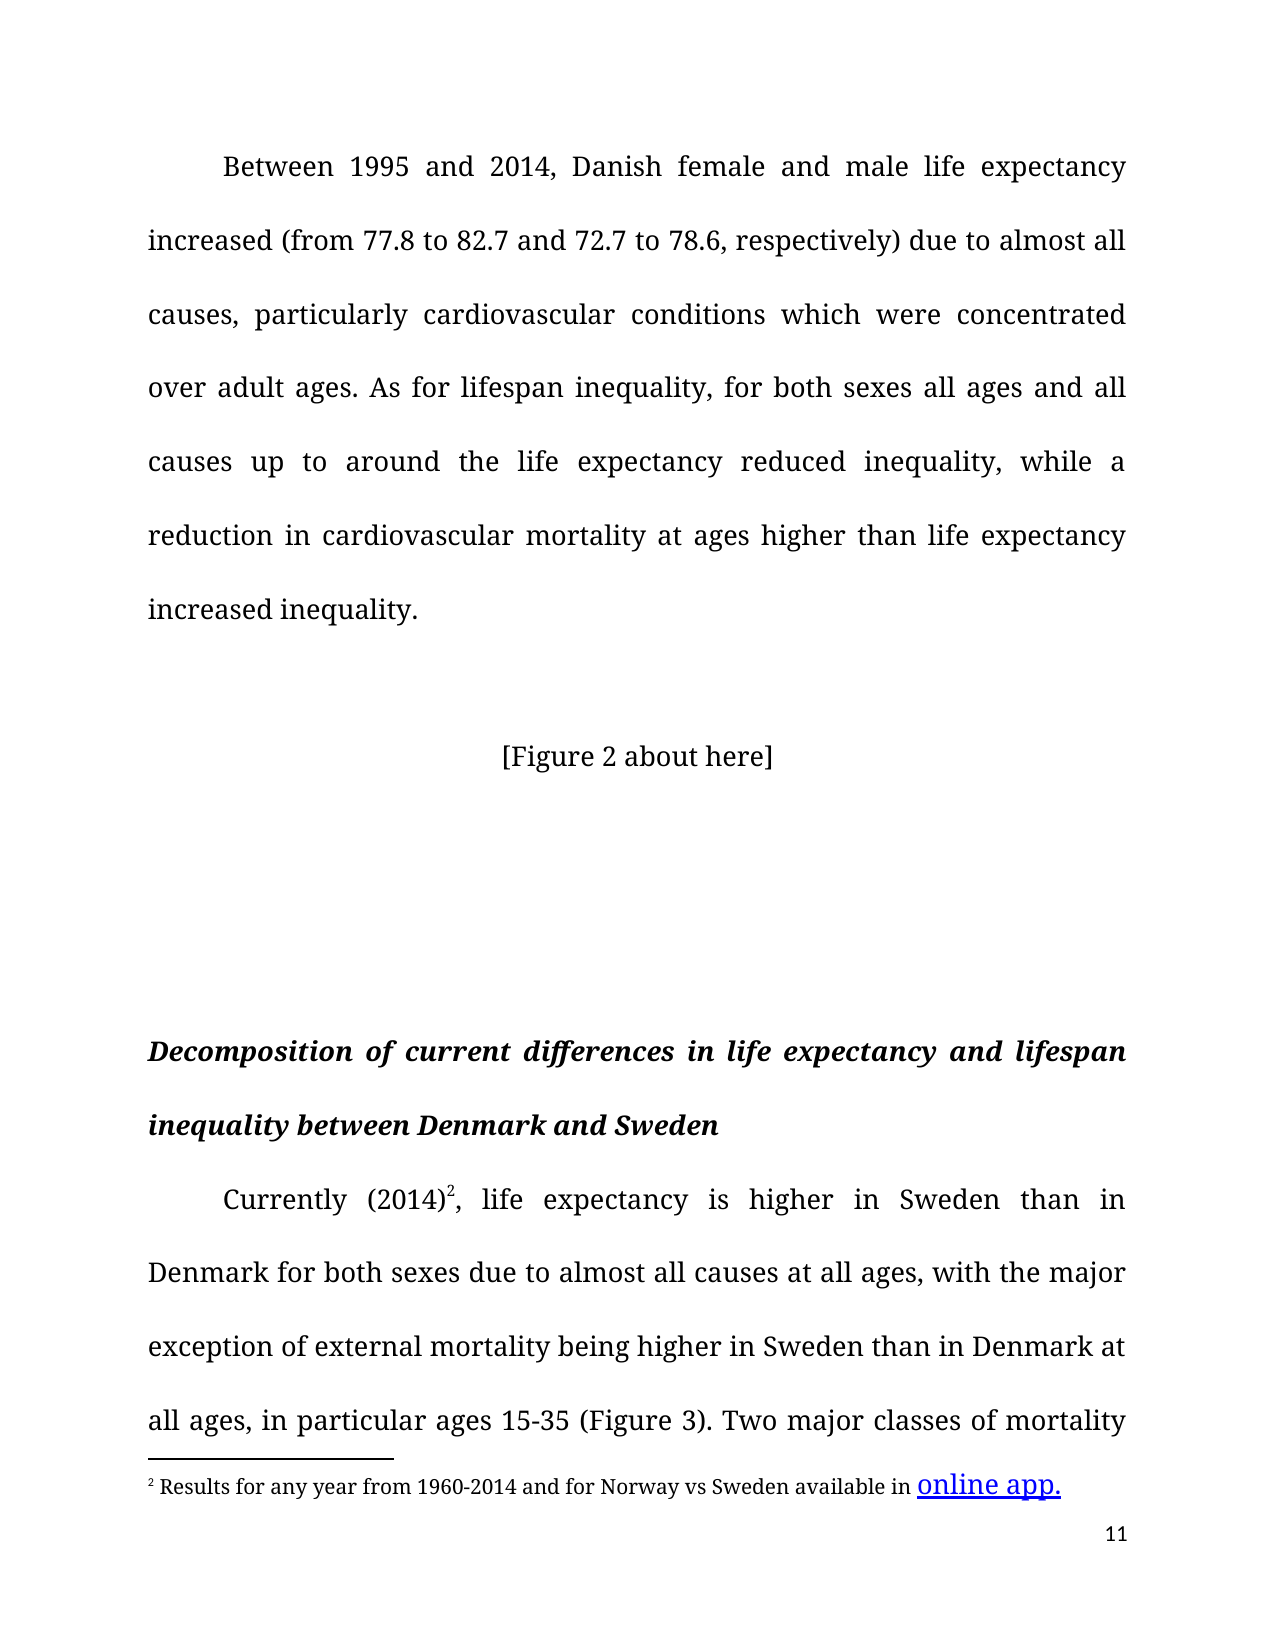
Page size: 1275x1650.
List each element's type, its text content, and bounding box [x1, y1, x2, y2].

text Decomposition of current differences in life expectancy and lifespan inequality between Denmark and Sweden [148, 1033, 1127, 1143]
text [Figure 2 about here] [148, 738, 1127, 774]
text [148, 1180, 1127, 1438]
text Between 1995 and 2014, Danish female and male life expectancy increased (from 77.8 to 82.7 and 72.7 to 78.6, respectively) due to almost all causes, particularly cardiovascular conditions which were concentrated over adult ages. As for lifespan inequality, for both sexes all ages and all causes up to around the life expectancy reduced inequality, while a reduction in cardiovascular mortality at ages higher than life expectancy increased inequality. [148, 148, 1127, 627]
